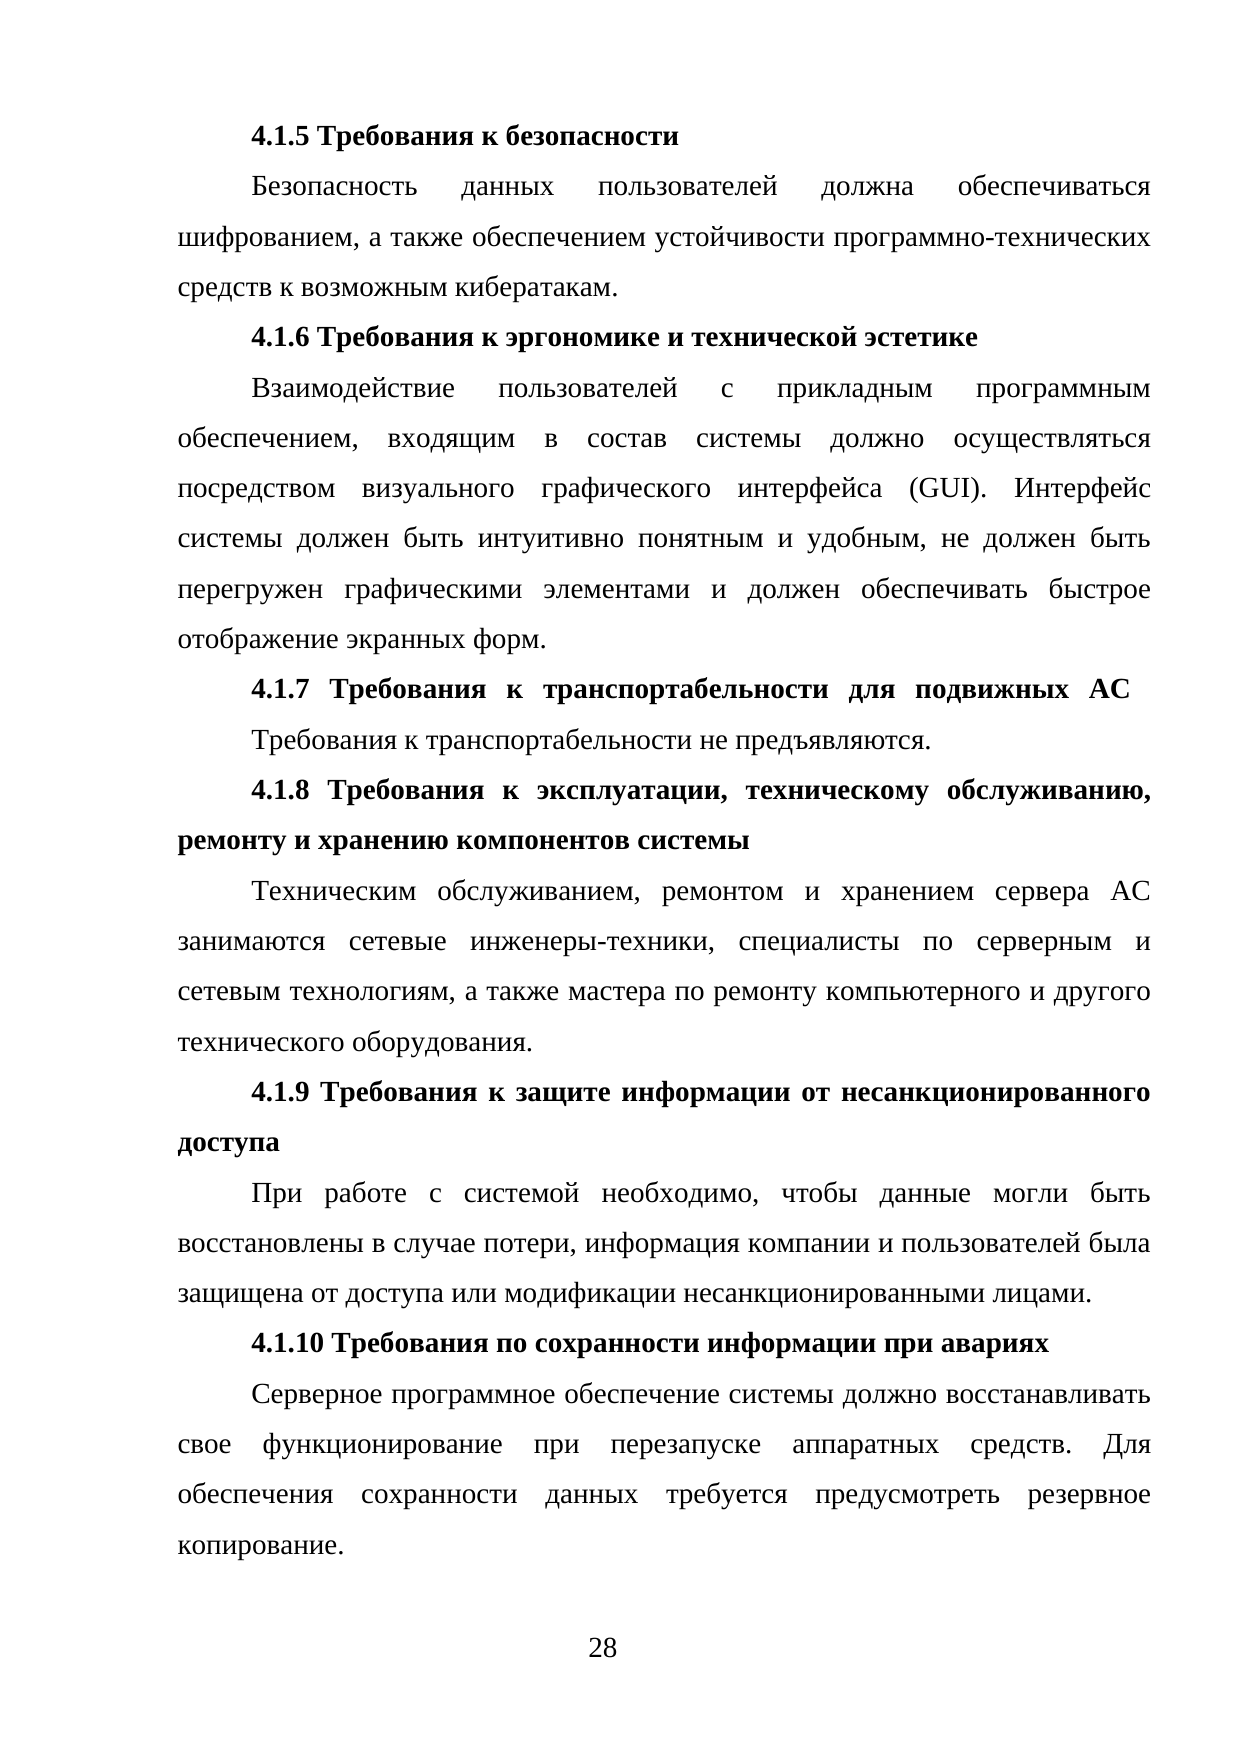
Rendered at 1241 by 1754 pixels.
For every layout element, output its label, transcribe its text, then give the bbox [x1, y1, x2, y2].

text 4.1.6 Требования к эргономике и технической эстетике [177, 319, 1152, 353]
text 4.1.5 Требования к безопасности [251, 118, 1152, 152]
text 4.1.8 Требования к эксплуатации, техническому обслуживанию, ремонту и хранению компонентов системы [177, 772, 1152, 856]
text Безопасность данных пользователей должна обеспечиваться шифрованием, а также обеспечением устойчивости программно-технических средств к возможным кибератакам. [177, 168, 1152, 303]
text 4.1.9 Требования к защите информации от несанкционированного доступа [177, 1074, 1152, 1158]
text Взаимодействие пользователей с прикладным программным обеспечением, входящим в состав системы должно осуществляться посредством визуального графического интерфейса (GUI). Интерфейс системы должен быть интуитивно понятным и удобным, не должен быть перегружен графическими элементами и должен обеспечивать быстрое отображение экранных форм. [177, 370, 1152, 655]
text Серверное программное обеспечение системы должно восстанавливать свое функционирование при перезапуске аппаратных средств. Для обеспечения сохранности данных требуется предусмотреть резервное копирование. [177, 1376, 1152, 1560]
text При работе с системой необходимо, чтобы данные могли быть восстановлены в случае потери, информация компании и пользователей была защищена от доступа или модификации несанкционированными лицами. [177, 1175, 1152, 1309]
text 4.1.7 Требования к транспортабельности для подвижных АС Требования к транспортабельности не предъявляются. [177, 672, 1152, 755]
text 4.1.10 Требования по сохранности информации при авариях [177, 1326, 1152, 1359]
text Техническим обслуживанием, ремонтом и хранением сервера АС занимаются сетевые инженеры-техники, специалисты по серверным и сетевым технологиям, а также мастера по ремонту компьютерного и другого технического оборудования. [177, 873, 1152, 1057]
